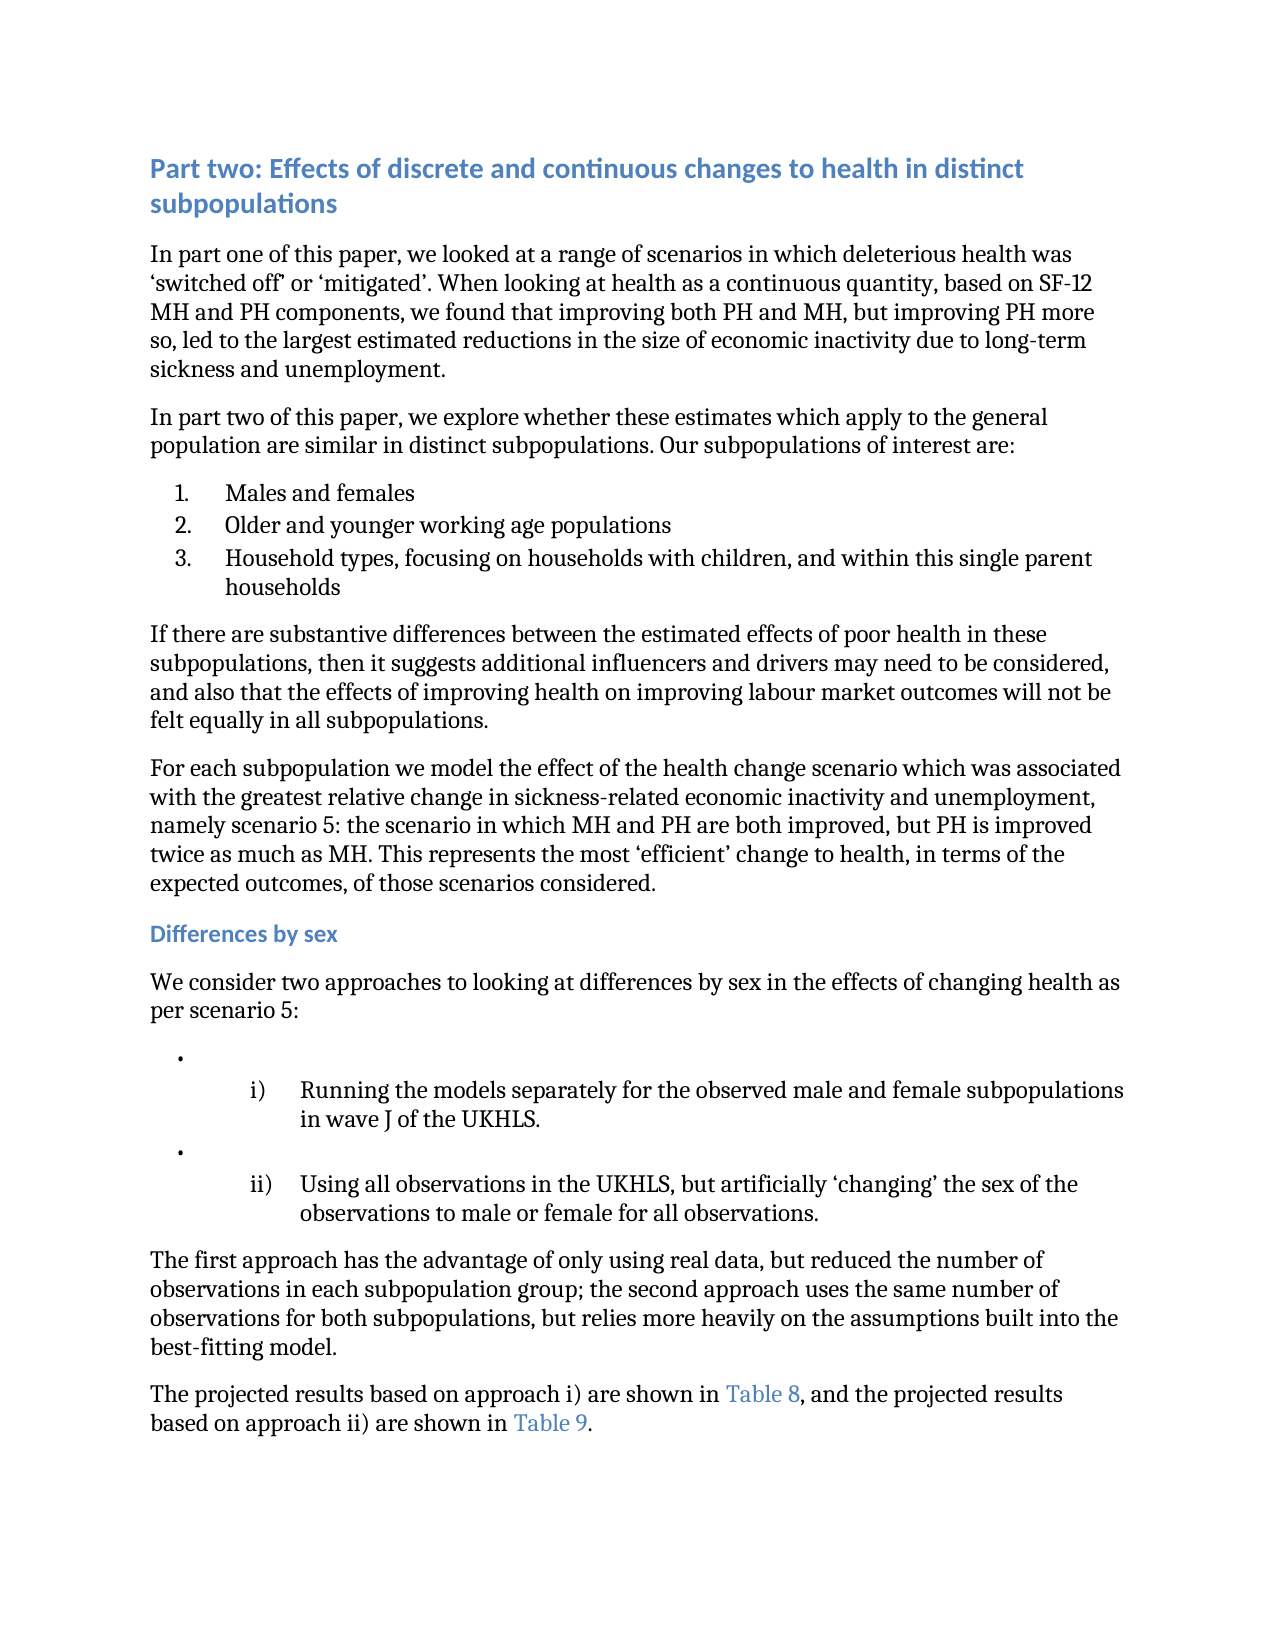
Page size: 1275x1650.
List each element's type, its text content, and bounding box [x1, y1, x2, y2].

text The first approach has the advantage of only using real data, but reduced the number of observations in each subpopulation group; the second approach uses the same number of observations for both subpopulations, but relies more heavily on the assumptions built into the best-fitting model. [150, 1246, 1125, 1361]
list Males and females [175, 479, 1125, 507]
subtitle Differences by sex [150, 918, 1125, 949]
text We consider two approaches to looking at differences by sex in the effects of changing health as per scenario 5: [150, 968, 1125, 1025]
list Older and younger working age populations [175, 511, 1125, 540]
list Using all observations in the UKHLS, but artificially ‘changing’ the sex of the observations to male or female for all observations. [250, 1170, 1125, 1228]
text For each subpopulation we model the effect of the health change scenario which was associated with the greatest relative change in sickness-related economic inactivity and unemployment, namely scenario 5: the scenario in which MH and PH are both improved, but PH is improved twice as much as MH. This represents the most ‘efficient’ change to health, in terms of the expected outcomes, of those scenarios considered. [150, 754, 1125, 897]
text In part one of this paper, we looked at a range of scenarios in which deleterious health was ‘switched off’ or ‘mitigated’. When looking at health as a continuous quantity, based on SF-12 MH and PH components, we found that improving both PH and MH, but improving PH more so, led to the largest estimated reductions in the size of economic inactivity due to long-term sickness and unemployment. [150, 240, 1125, 384]
subtitle Part two: Effects of discrete and continuous changes to health in distinct subpopulations [150, 150, 1125, 221]
text If there are substantive differences between the estimated effects of poor health in these subpopulations, then it suggests additional influencers and drivers may need to be considered, and also that the effects of improving health on improving labour market outcomes will not be felt equally in all subpopulations. [150, 620, 1125, 735]
list Running the models separately for the observed male and female subpopulations in wave J of the UKHLS. [250, 1076, 1125, 1134]
list Household types, focusing on households with children, and within this single parent households [175, 544, 1125, 601]
text In part two of this paper, we explore whether these estimates which apply to the general population are similar in distinct subpopulations. Our subpopulations of interest are: [150, 402, 1125, 460]
text The projected results based on approach i) are shown in Table 8, and the projected results based on approach ii) are shown in Table 9. [150, 1380, 1125, 1438]
